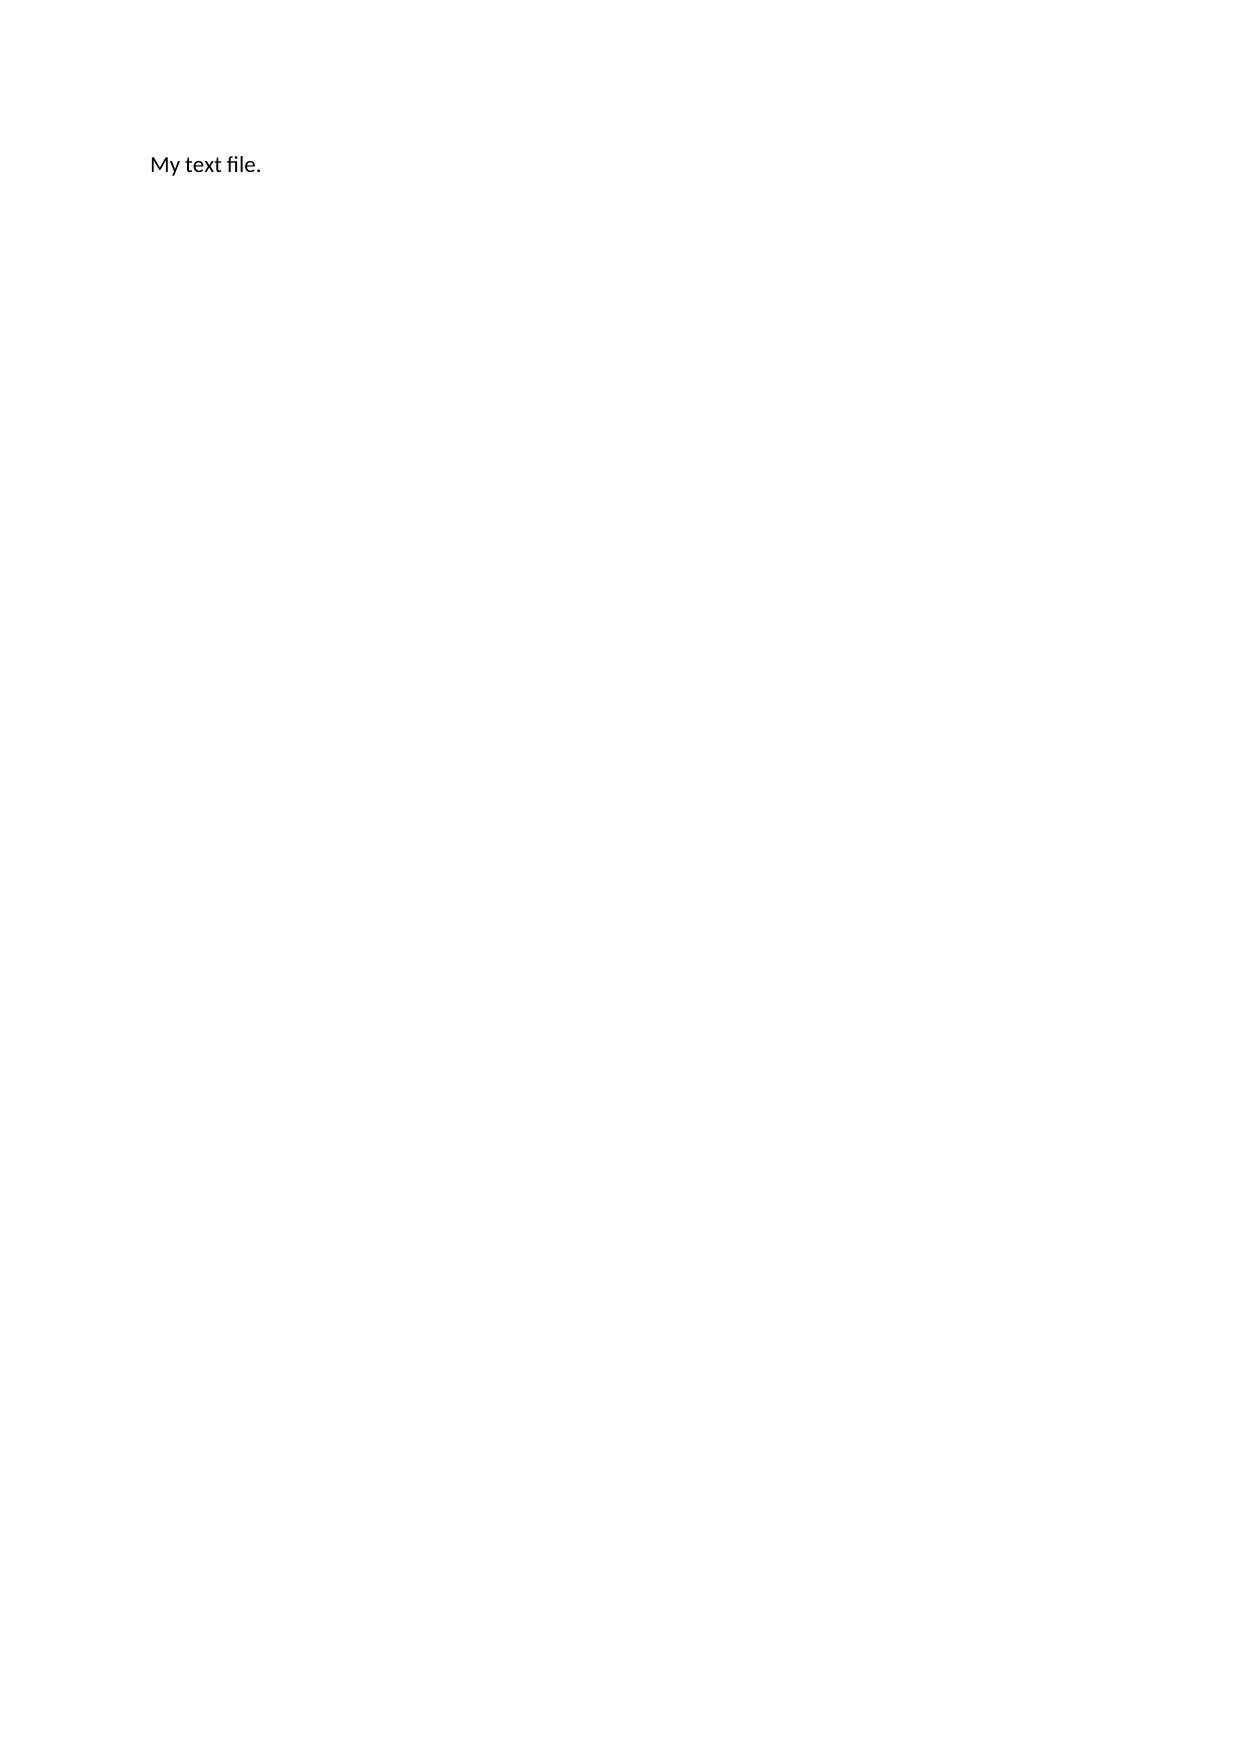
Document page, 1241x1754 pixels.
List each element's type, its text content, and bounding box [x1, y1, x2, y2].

text My text file. [150, 150, 1090, 178]
